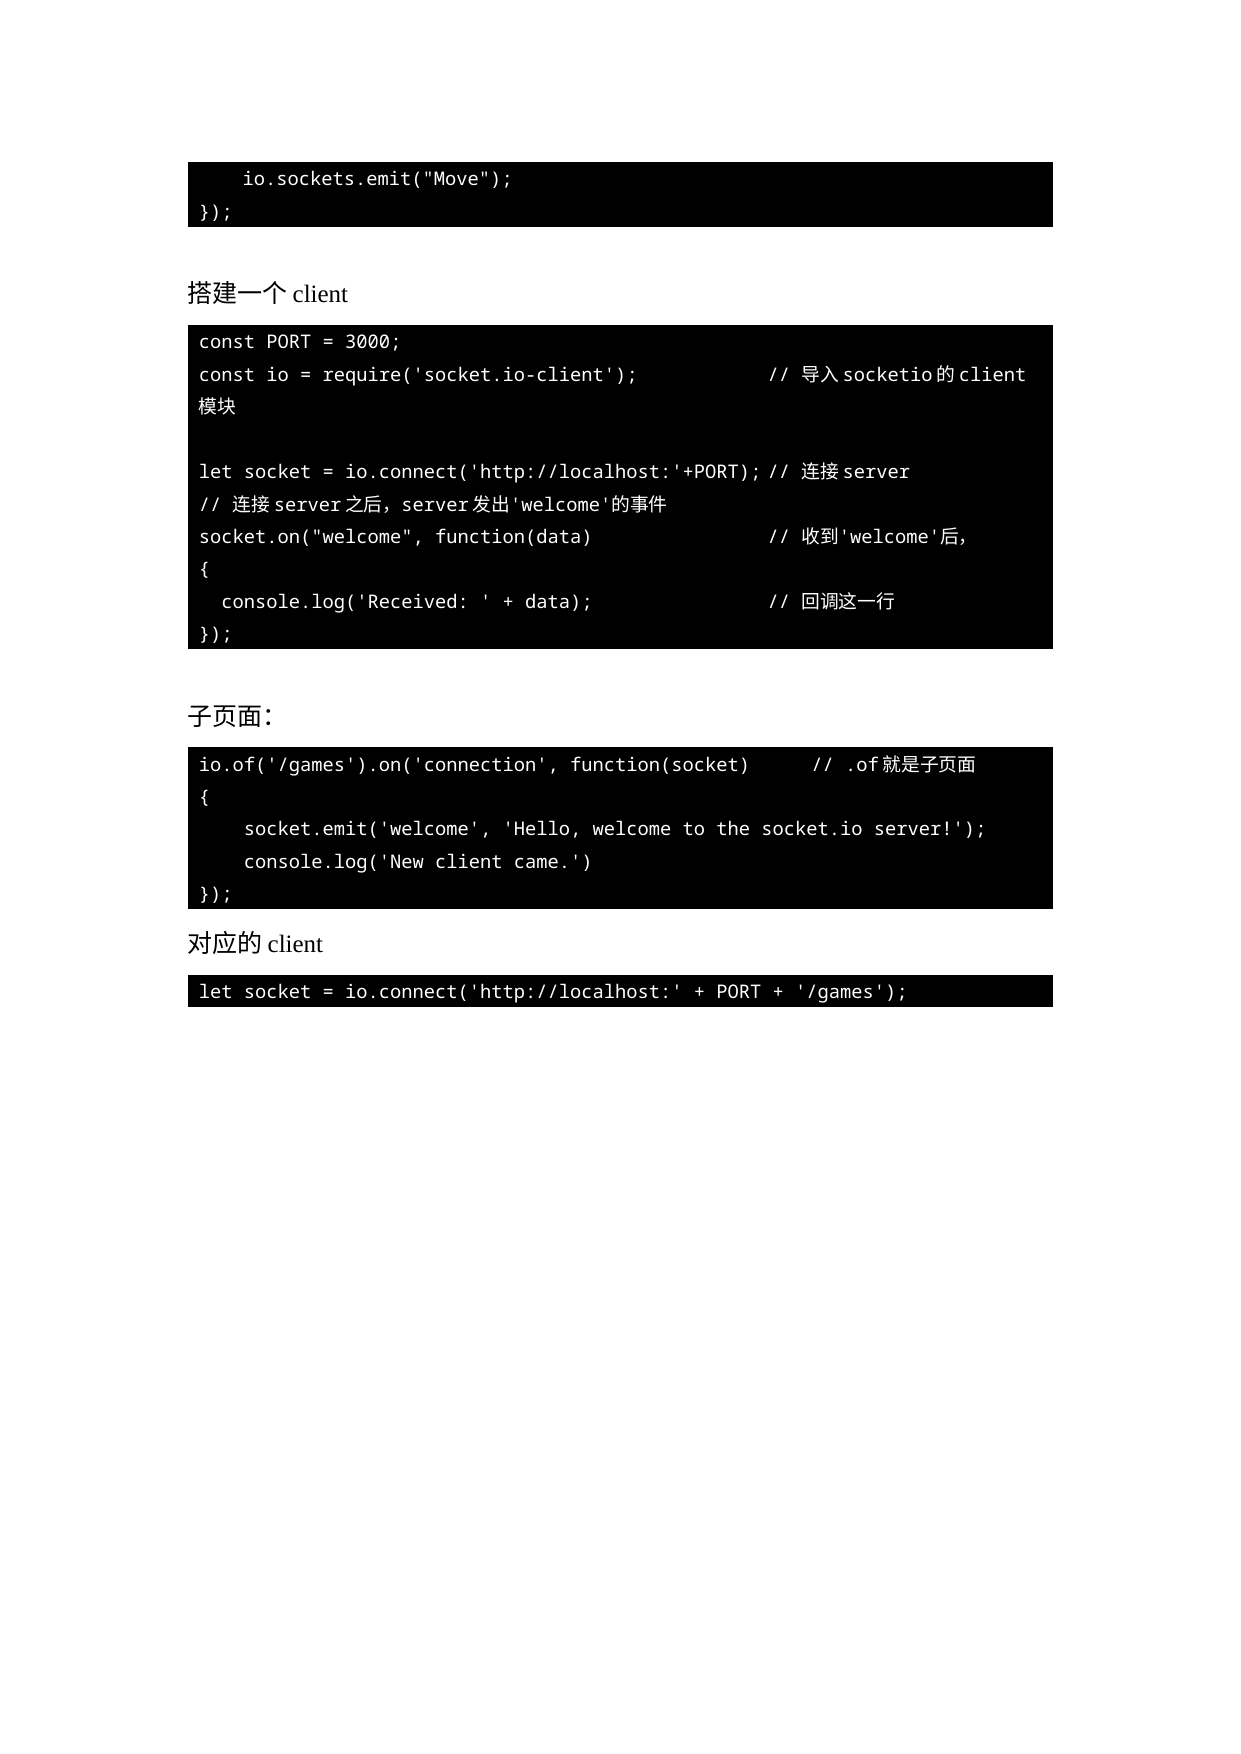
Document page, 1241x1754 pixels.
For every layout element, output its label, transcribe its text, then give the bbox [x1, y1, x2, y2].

text 搭建一个client [187, 259, 1053, 324]
text 子页面： [187, 682, 1053, 747]
table_header let socket = io.connect('http://localhost:' + PORT + '/games'); [188, 975, 1053, 1007]
table_header io.of('/games').on('connection', function(socket) // .of就是子页面 { socket.emit('welcome', 'Hello, welcome to the socket.io server!'); console.log('New client came.') }); [188, 747, 1053, 909]
table_header socket.on("ReadData", function (data) { io.sockets.emit("Move"); }); [188, 162, 1053, 227]
text 对应的client [187, 909, 1053, 974]
